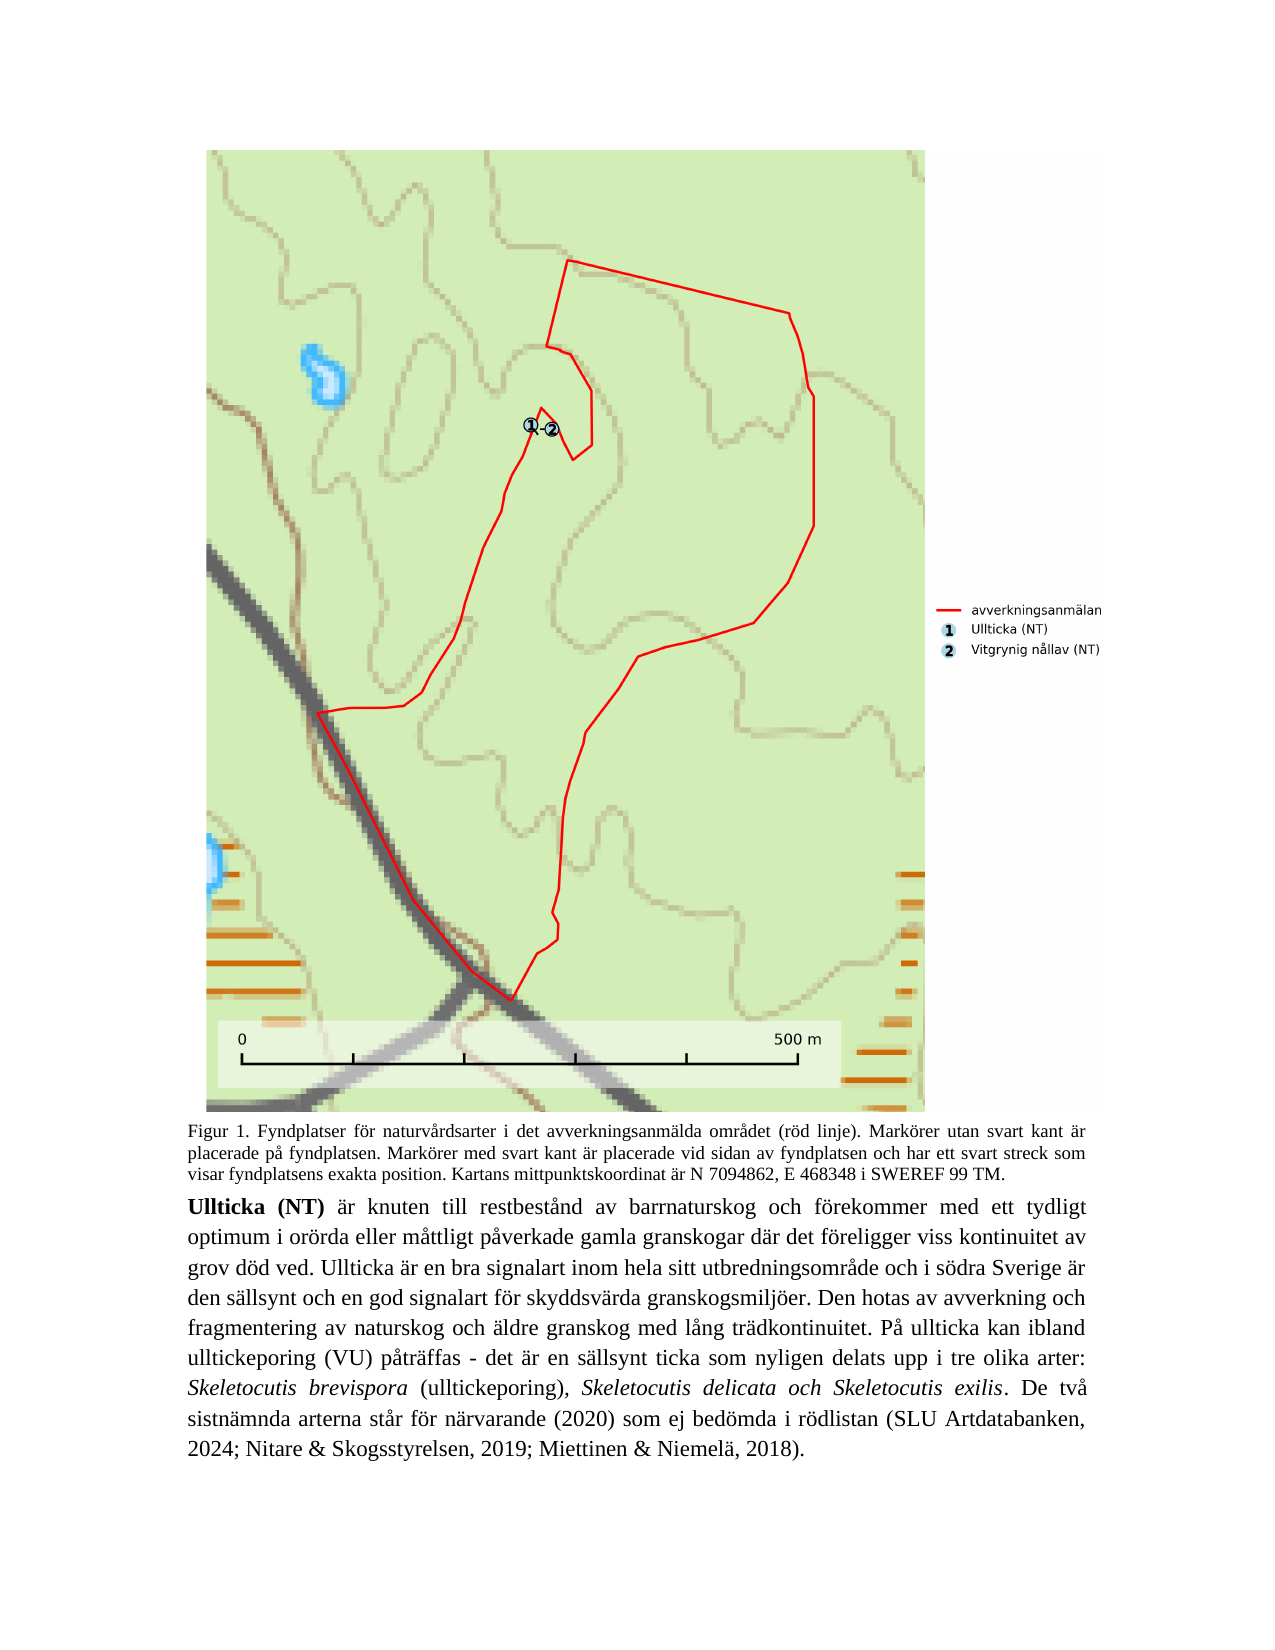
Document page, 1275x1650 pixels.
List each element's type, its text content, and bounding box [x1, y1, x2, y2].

text Figur 1. Fyndplatser för naturvårdsarter i det avverkningsanmälda området (röd linje). Markörer utan svart kant är placerade på fyndplatsen. Markörer med svart kant är placerade vid sidan av fyndplatsen och har ett svart streck som visar fyndplatsens exakta position. Kartans mittpunktskoordinat är N 7094862, E 468348 i SWEREF 99 TM. [187, 1120, 1087, 1185]
text Ullticka (NT) är knuten till restbestånd av barrnaturskog och förekommer med ett tydligt optimum i orörda eller måttligt påverkade gamla granskogar där det föreligger viss kontinuitet av grov död ved. Ullticka är en bra signalart inom hela sitt utbredningsområde och i södra Sverige är den sällsynt och en god signalart för skyddsvärda granskogsmiljöer. Den hotas av avverkning och fragmentering av naturskog och äldre granskog med lång trädkontinuitet. På ullticka kan ibland ulltickeporing (VU) påträffas - det är en sällsynt ticka som nyligen delats upp i tre olika arter: Skeletocutis brevispora (ulltickeporing), Skeletocutis delicata och Skeletocutis exilis. De två sistnämnda arterna står för närvarande (2020) som ej bedömda i rödlistan (SLU Artdatabanken, 2024; Nitare & Skogsstyrelsen, 2019; Miettinen & Niemelä, 2018). [187, 1193, 1087, 1461]
picture [206, 150, 1107, 1112]
